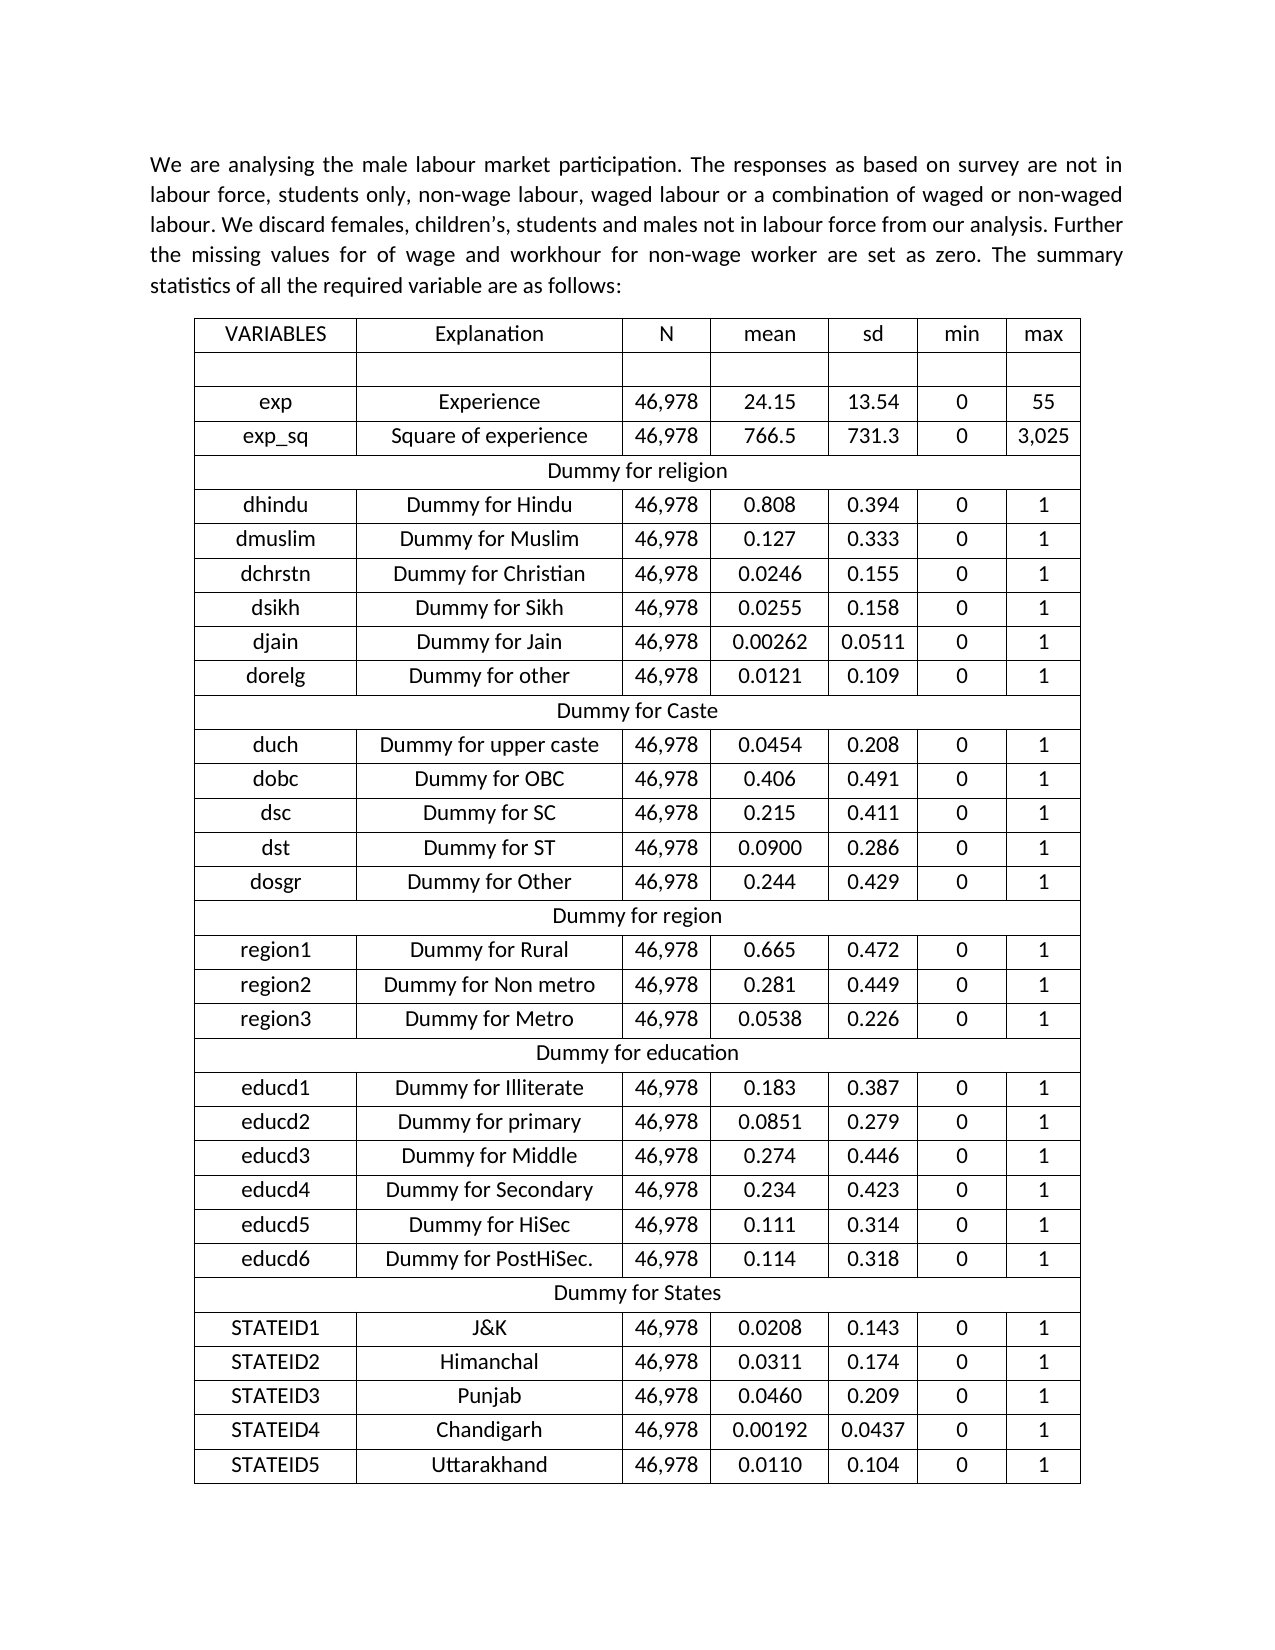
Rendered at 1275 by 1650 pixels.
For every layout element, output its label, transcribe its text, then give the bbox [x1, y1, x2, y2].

table_cell 46,978 [623, 1381, 710, 1414]
table_cell Dummy for primary [357, 1107, 622, 1140]
table_cell 0 [918, 936, 1006, 969]
table_cell 0 [918, 1004, 1006, 1037]
table_cell 0.183 [711, 1073, 828, 1106]
table_cell STATEID5 [195, 1450, 356, 1483]
table_cell 46,978 [623, 1176, 710, 1209]
table_cell Dummy for Illiterate [357, 1073, 622, 1106]
table_cell 1 [1007, 1450, 1080, 1483]
table_cell 46,978 [623, 730, 710, 763]
table_cell 0.143 [829, 1313, 917, 1346]
table_cell 46,978 [623, 524, 710, 558]
table_cell 46,978 [623, 422, 710, 455]
table_cell 46,978 [623, 799, 710, 832]
table_cell Dummy for Christian [357, 559, 622, 592]
table_header VARIABLES [195, 319, 356, 352]
table_cell 1 [1007, 764, 1080, 797]
table_cell educd6 [195, 1244, 356, 1277]
table_cell region2 [195, 970, 356, 1003]
table_cell 0.429 [829, 867, 917, 900]
table_cell 1 [1007, 799, 1080, 832]
table_cell 0.274 [711, 1141, 828, 1174]
table_cell Dummy for Muslim [357, 524, 622, 558]
table_cell 1 [1007, 730, 1080, 763]
table_cell Dummy for HiSec [357, 1210, 622, 1243]
table_cell 0.0110 [711, 1450, 828, 1483]
table_cell 46,978 [623, 387, 710, 421]
table_cell dmuslim [195, 524, 356, 558]
table_cell Dummy for Sikh [357, 593, 622, 626]
table_cell Dummy for Secondary [357, 1176, 622, 1209]
table_cell 0.0538 [711, 1004, 828, 1037]
table_cell 1 [1007, 1313, 1080, 1346]
table_cell 0.244 [711, 867, 828, 900]
table_cell 24.15 [711, 387, 828, 421]
table_cell STATEID1 [195, 1313, 356, 1346]
table_cell 0.394 [829, 490, 917, 523]
table_cell Himanchal [357, 1347, 622, 1380]
table_cell region3 [195, 1004, 356, 1037]
table_cell 0 [918, 833, 1006, 866]
table_cell [195, 353, 356, 386]
table_cell 46,978 [623, 1141, 710, 1174]
table_cell [357, 353, 622, 386]
table_cell 0.155 [829, 559, 917, 592]
table_cell Dummy for Hindu [357, 490, 622, 523]
table_cell Dummy for region [195, 901, 1080, 934]
table_header N [623, 319, 710, 352]
table_cell 0.446 [829, 1141, 917, 1174]
table_cell 0.0454 [711, 730, 828, 763]
table_cell duch [195, 730, 356, 763]
table_cell 1 [1007, 1073, 1080, 1106]
table_cell 766.5 [711, 422, 828, 455]
table_cell 1 [1007, 1176, 1080, 1209]
table_header min [918, 319, 1006, 352]
table_cell exp [195, 387, 356, 421]
table_cell Dummy for education [195, 1039, 1080, 1072]
table_cell Uttarakhand [357, 1450, 622, 1483]
table_cell 0.449 [829, 970, 917, 1003]
table_cell 0 [918, 524, 1006, 558]
table_cell djain [195, 627, 356, 660]
table_cell Dummy for Jain [357, 627, 622, 660]
table_cell 0 [918, 1107, 1006, 1140]
table_cell Square of experience [357, 422, 622, 455]
table_cell [1007, 353, 1080, 386]
table_cell [829, 353, 917, 386]
table_cell 0.411 [829, 799, 917, 832]
table_cell 1 [1007, 1141, 1080, 1174]
table_cell 1 [1007, 1244, 1080, 1277]
table_cell 0.109 [829, 661, 917, 695]
table_cell 0 [918, 559, 1006, 592]
table_cell dsikh [195, 593, 356, 626]
table_cell 1 [1007, 593, 1080, 626]
table_cell 0.0311 [711, 1347, 828, 1380]
table_cell 0 [918, 387, 1006, 421]
table_cell Dummy for Metro [357, 1004, 622, 1037]
table_cell STATEID2 [195, 1347, 356, 1380]
text We are analysing the male labour market participation. The responses as based on survey are not in labour force, students only, non-wage labour, waged labour or a combination of waged or non-waged labour. We discard females, children’s, students and males not in labour force from our analysis. Further the missing values for of wage and workhour for non-wage worker are set as zero. The summary statistics of all the required variable are as follows: [150, 150, 1125, 299]
table_cell 0.318 [829, 1244, 917, 1277]
table_cell 46,978 [623, 1210, 710, 1243]
table_cell dchrstn [195, 559, 356, 592]
table_cell educd2 [195, 1107, 356, 1140]
table_cell Dummy for OBC [357, 764, 622, 797]
table_cell 0 [918, 799, 1006, 832]
table_cell 0 [918, 1244, 1006, 1277]
table_cell 0.281 [711, 970, 828, 1003]
table_cell 46,978 [623, 833, 710, 866]
table_header Explanation [357, 319, 622, 352]
table_cell 0 [918, 661, 1006, 695]
table_cell 46,978 [623, 1415, 710, 1449]
table_cell [711, 353, 828, 386]
table_cell Experience [357, 387, 622, 421]
table_cell 46,978 [623, 1313, 710, 1346]
table_cell 0.279 [829, 1107, 917, 1140]
table_cell region1 [195, 936, 356, 969]
table_cell Dummy for Caste [195, 696, 1080, 729]
table_cell dobc [195, 764, 356, 797]
table_cell 1 [1007, 867, 1080, 900]
table_cell STATEID4 [195, 1415, 356, 1449]
table_cell 13.54 [829, 387, 917, 421]
table_cell 0.0511 [829, 627, 917, 660]
table_cell Dummy for Other [357, 867, 622, 900]
table_cell 1 [1007, 627, 1080, 660]
table_cell 0 [918, 764, 1006, 797]
table_cell 46,978 [623, 1004, 710, 1037]
table_cell Dummy for other [357, 661, 622, 695]
table_cell educd3 [195, 1141, 356, 1174]
table_cell 0.209 [829, 1381, 917, 1414]
table_cell 1 [1007, 936, 1080, 969]
table_cell 1 [1007, 1210, 1080, 1243]
table_cell 0 [918, 1210, 1006, 1243]
table_cell 0.808 [711, 490, 828, 523]
table_cell 1 [1007, 1004, 1080, 1037]
table_cell 0.00192 [711, 1415, 828, 1449]
table_cell 0 [918, 1176, 1006, 1209]
table_cell Dummy for Middle [357, 1141, 622, 1174]
table_cell 0 [918, 1073, 1006, 1106]
table_cell 0.234 [711, 1176, 828, 1209]
table_cell 0.665 [711, 936, 828, 969]
table_cell 0 [918, 1450, 1006, 1483]
table_cell 0.333 [829, 524, 917, 558]
table_cell 46,978 [623, 1107, 710, 1140]
table_cell 46,978 [623, 1450, 710, 1483]
table_cell 1 [1007, 490, 1080, 523]
table_cell 0.0208 [711, 1313, 828, 1346]
table_cell 1 [1007, 970, 1080, 1003]
table_cell 0.158 [829, 593, 917, 626]
table_header mean [711, 319, 828, 352]
table_cell educd5 [195, 1210, 356, 1243]
table_cell 0.472 [829, 936, 917, 969]
table_cell 46,978 [623, 1244, 710, 1277]
table_cell 0 [918, 867, 1006, 900]
table_cell 46,978 [623, 593, 710, 626]
table_cell 0.0437 [829, 1415, 917, 1449]
table_cell 0.423 [829, 1176, 917, 1209]
table_cell 0 [918, 1347, 1006, 1380]
table_cell 46,978 [623, 1347, 710, 1380]
table_cell 0.0851 [711, 1107, 828, 1140]
table_cell 0 [918, 1415, 1006, 1449]
table_cell Dummy for upper caste [357, 730, 622, 763]
table_cell 0 [918, 422, 1006, 455]
table_cell dhindu [195, 490, 356, 523]
table_cell 0.314 [829, 1210, 917, 1243]
table_cell 46,978 [623, 559, 710, 592]
table_cell 0 [918, 1381, 1006, 1414]
table_cell educd1 [195, 1073, 356, 1106]
table_cell 0.174 [829, 1347, 917, 1380]
table_cell Dummy for Non metro [357, 970, 622, 1003]
table_cell 46,978 [623, 764, 710, 797]
table_cell Dummy for Rural [357, 936, 622, 969]
table_cell 0.114 [711, 1244, 828, 1277]
table_cell Chandigarh [357, 1415, 622, 1449]
table_cell 0.406 [711, 764, 828, 797]
table_header sd [829, 319, 917, 352]
table_cell 46,978 [623, 661, 710, 695]
table_cell Dummy for States [195, 1278, 1080, 1312]
table_cell 0.0900 [711, 833, 828, 866]
table_cell [623, 353, 710, 386]
table_cell 0.0246 [711, 559, 828, 592]
table_cell 0 [918, 490, 1006, 523]
table_cell dorelg [195, 661, 356, 695]
table_cell 0.104 [829, 1450, 917, 1483]
table_cell 46,978 [623, 867, 710, 900]
table_cell 0.491 [829, 764, 917, 797]
table_cell 0.208 [829, 730, 917, 763]
table_cell 0 [918, 1313, 1006, 1346]
table_cell 0.0255 [711, 593, 828, 626]
table_cell dosgr [195, 867, 356, 900]
table_cell 1 [1007, 833, 1080, 866]
table_cell 0.00262 [711, 627, 828, 660]
table_cell 46,978 [623, 970, 710, 1003]
table_cell 46,978 [623, 627, 710, 660]
table_cell 1 [1007, 559, 1080, 592]
table_cell 1 [1007, 661, 1080, 695]
table_cell STATEID3 [195, 1381, 356, 1414]
table_cell 46,978 [623, 490, 710, 523]
table_cell 0.0121 [711, 661, 828, 695]
table_cell 46,978 [623, 936, 710, 969]
table_cell 0 [918, 593, 1006, 626]
table_cell Dummy for ST [357, 833, 622, 866]
table_header max [1007, 319, 1080, 352]
table_cell 1 [1007, 524, 1080, 558]
table_cell 0.215 [711, 799, 828, 832]
table_cell 731.3 [829, 422, 917, 455]
table_cell dsc [195, 799, 356, 832]
table_cell educd4 [195, 1176, 356, 1209]
table_cell J&K [357, 1313, 622, 1346]
table_cell 0 [918, 970, 1006, 1003]
table_cell Punjab [357, 1381, 622, 1414]
table_cell Dummy for SC [357, 799, 622, 832]
table_cell 0.111 [711, 1210, 828, 1243]
table_cell dst [195, 833, 356, 866]
table_cell 1 [1007, 1107, 1080, 1140]
table_cell 3,025 [1007, 422, 1080, 455]
table_cell 0 [918, 1141, 1006, 1174]
table_cell 55 [1007, 387, 1080, 421]
table_cell 46,978 [623, 1073, 710, 1106]
table_cell 0.387 [829, 1073, 917, 1106]
table_cell exp_sq [195, 422, 356, 455]
table_cell 1 [1007, 1415, 1080, 1449]
table_cell 0.127 [711, 524, 828, 558]
table_cell 1 [1007, 1381, 1080, 1414]
table_cell 1 [1007, 1347, 1080, 1380]
table_cell 0.0460 [711, 1381, 828, 1414]
table_cell 0 [918, 730, 1006, 763]
table_cell Dummy for religion [195, 456, 1080, 489]
table_cell 0.286 [829, 833, 917, 866]
table_cell Dummy for PostHiSec. [357, 1244, 622, 1277]
table_cell [918, 353, 1006, 386]
table_cell 0.226 [829, 1004, 917, 1037]
table_cell 0 [918, 627, 1006, 660]
